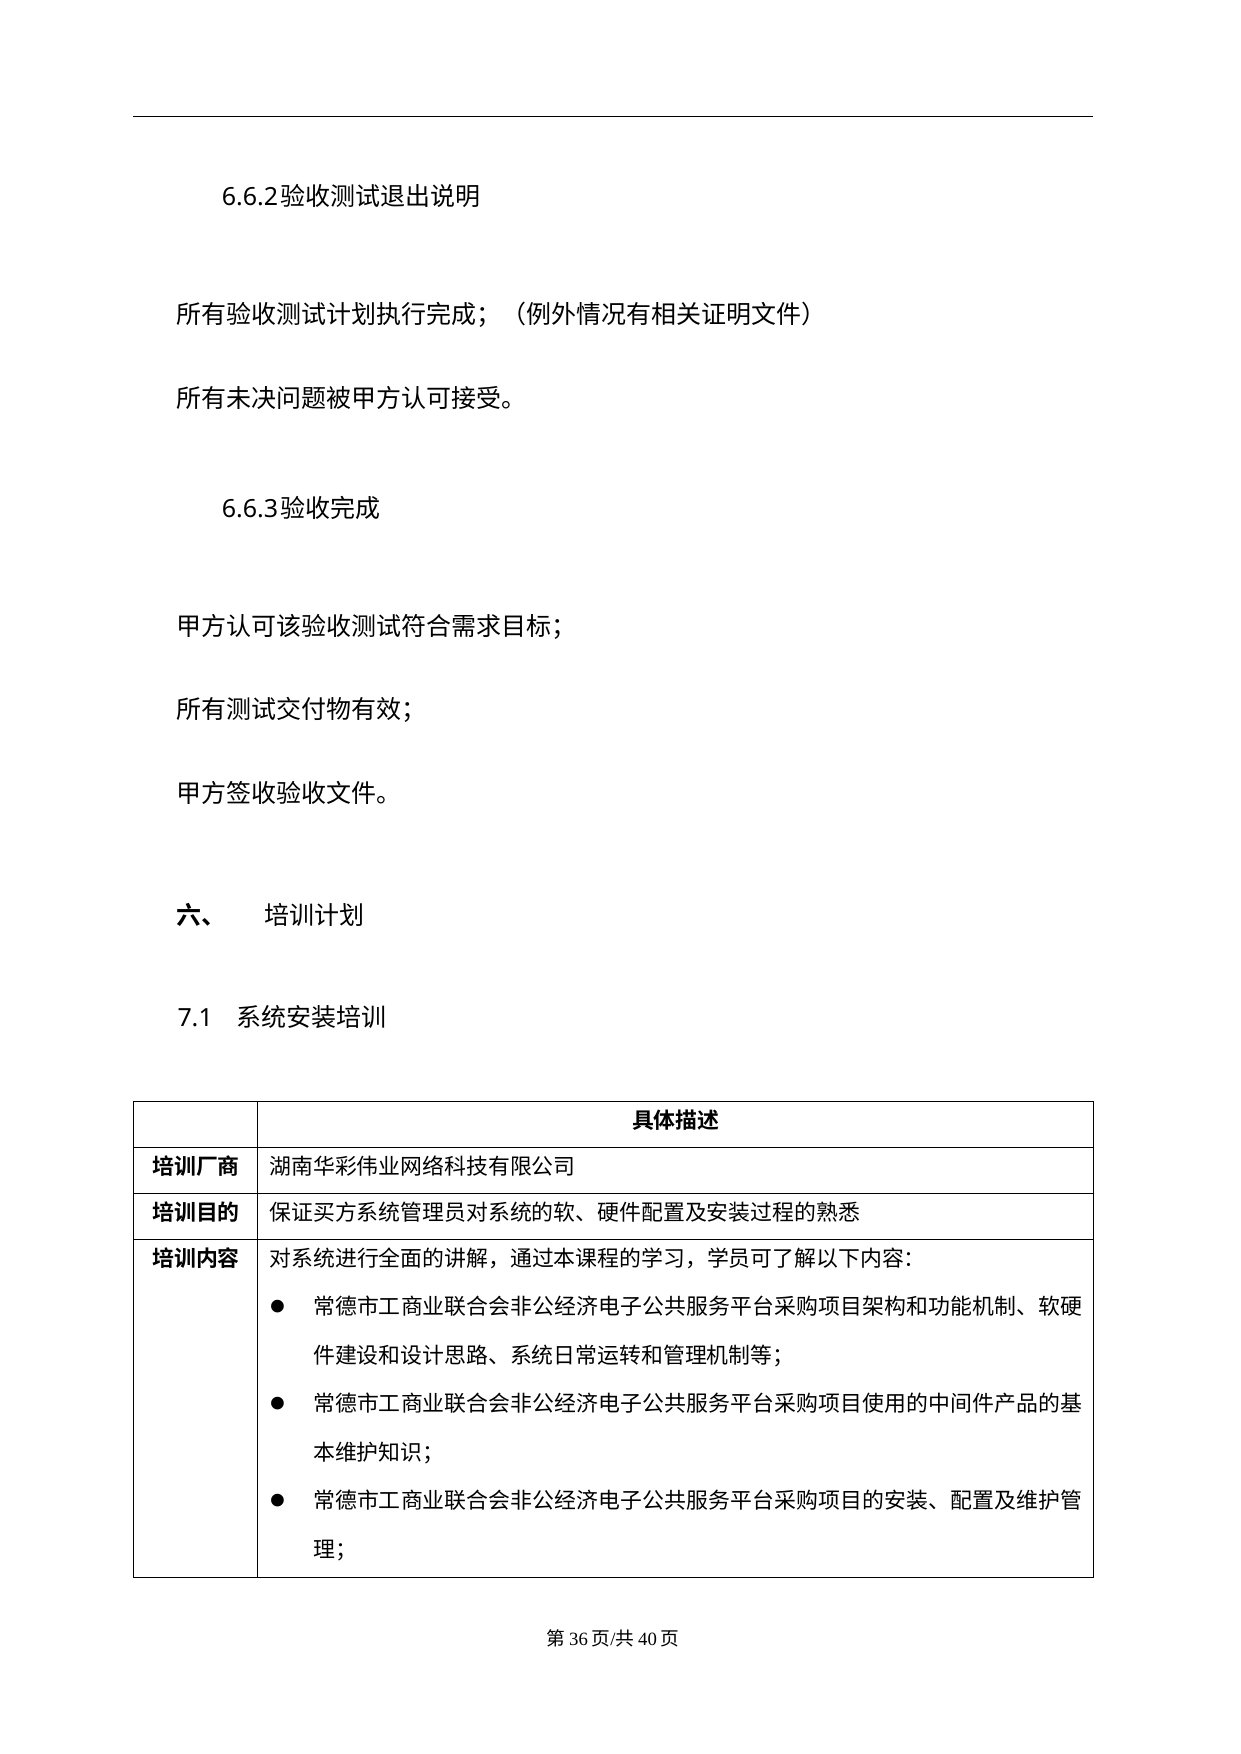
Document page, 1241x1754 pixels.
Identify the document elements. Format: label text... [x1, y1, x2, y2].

table_header 具体描述 [258, 1102, 1093, 1147]
text 验收测试退出说明 [222, 162, 1093, 227]
text 甲方签收验收文件。 [133, 759, 1093, 824]
text 验收完成 [222, 474, 1093, 539]
table_cell 湖南华彩伟业网络科技有限公司 [258, 1148, 1093, 1193]
text 甲方认可该验收测试符合需求目标； [133, 592, 1093, 657]
text 所有测试交付物有效； [133, 676, 1093, 741]
table_cell 保证买方系统管理员对系统的软、硬件配置及安装过程的熟悉 [258, 1194, 1093, 1239]
table_cell 培训目的 [134, 1194, 257, 1239]
table_cell 培训厂商 [134, 1148, 257, 1193]
text 所有验收测试计划执行完成；（例外情况有相关证明文件） [133, 281, 1093, 346]
text 所有未决问题被甲方认可接受。 [133, 364, 1093, 429]
text 培训计划 [177, 881, 1093, 946]
table_cell 培训内容 [134, 1240, 257, 1577]
text 系统安装培训 [177, 983, 1093, 1048]
table_header [134, 1102, 257, 1147]
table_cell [258, 1240, 1093, 1577]
